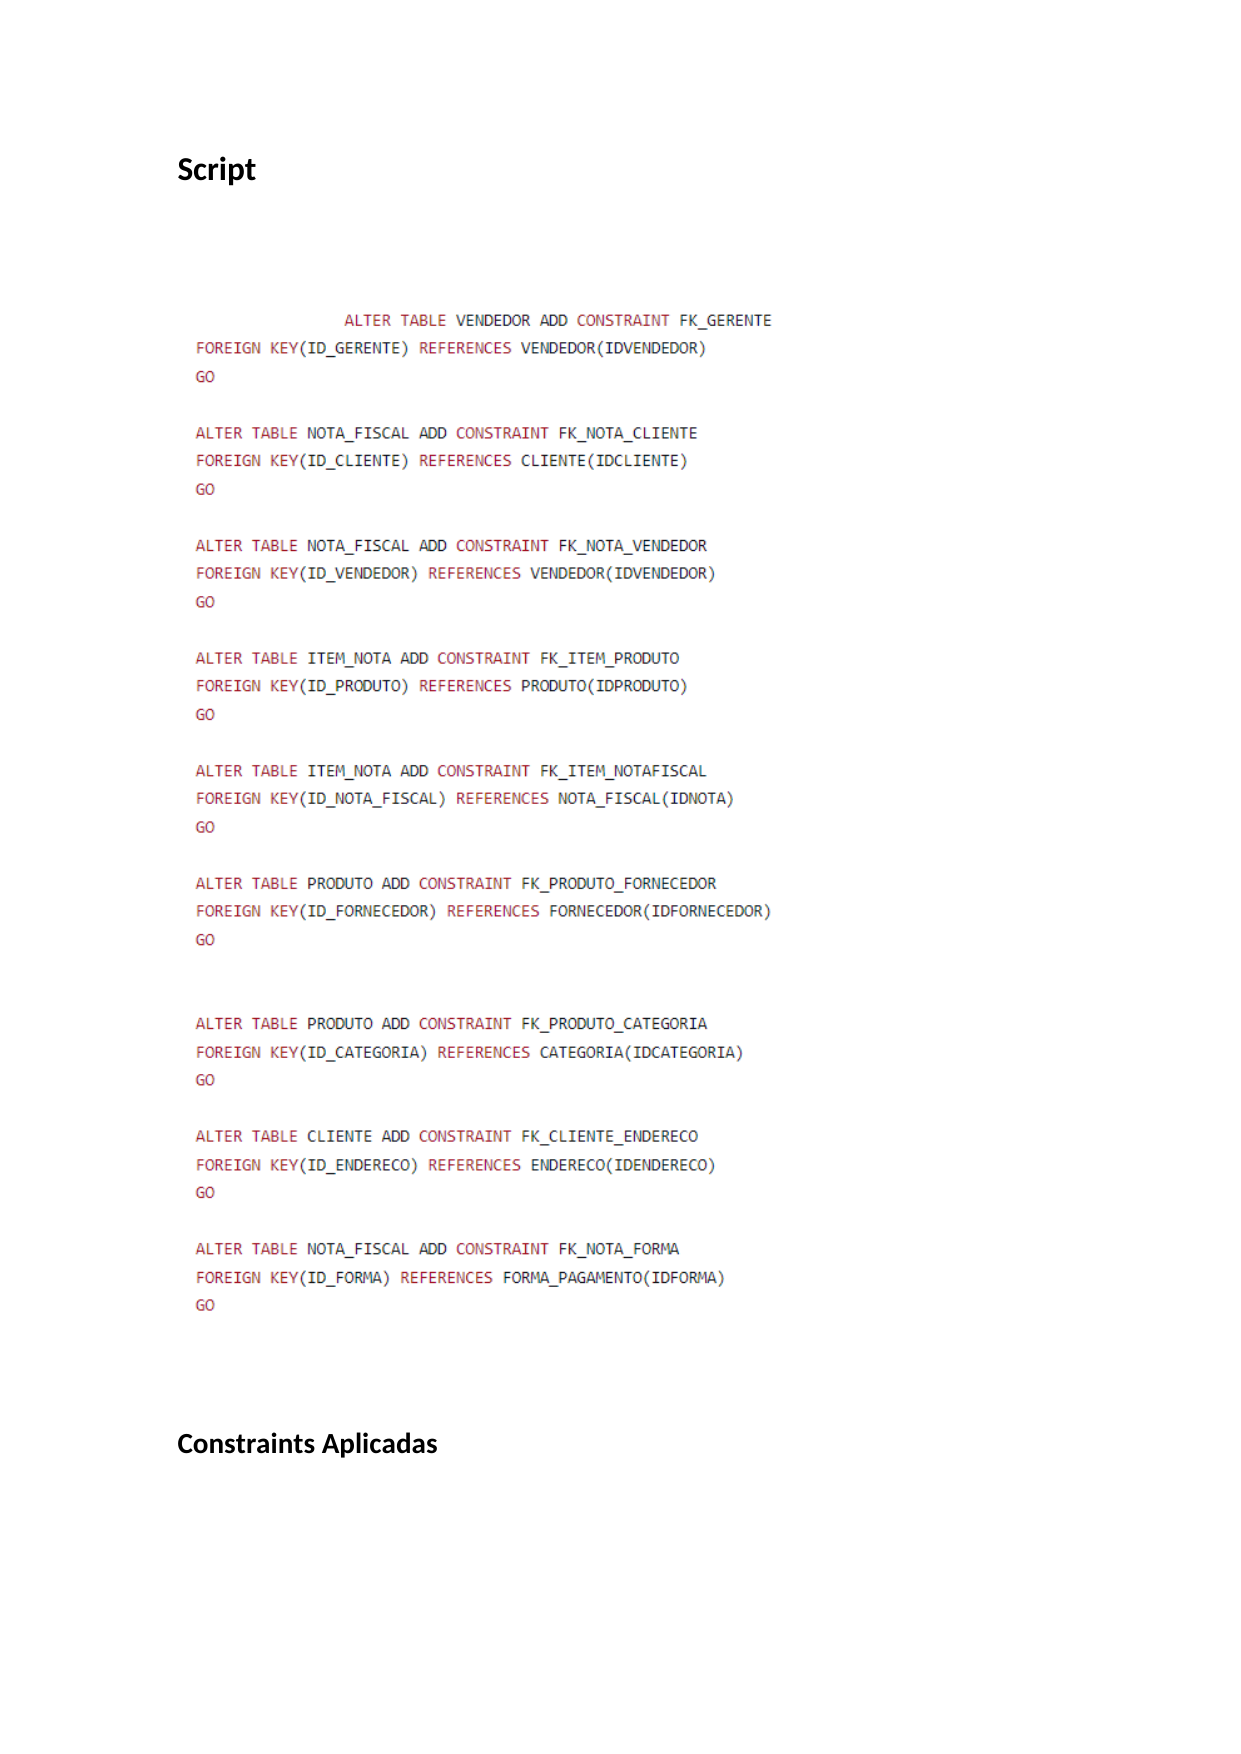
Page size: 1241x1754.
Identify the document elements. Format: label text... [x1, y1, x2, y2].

text Script [177, 148, 1063, 188]
text Constraints Aplicadas [177, 1425, 1063, 1460]
picture [177, 302, 962, 1312]
